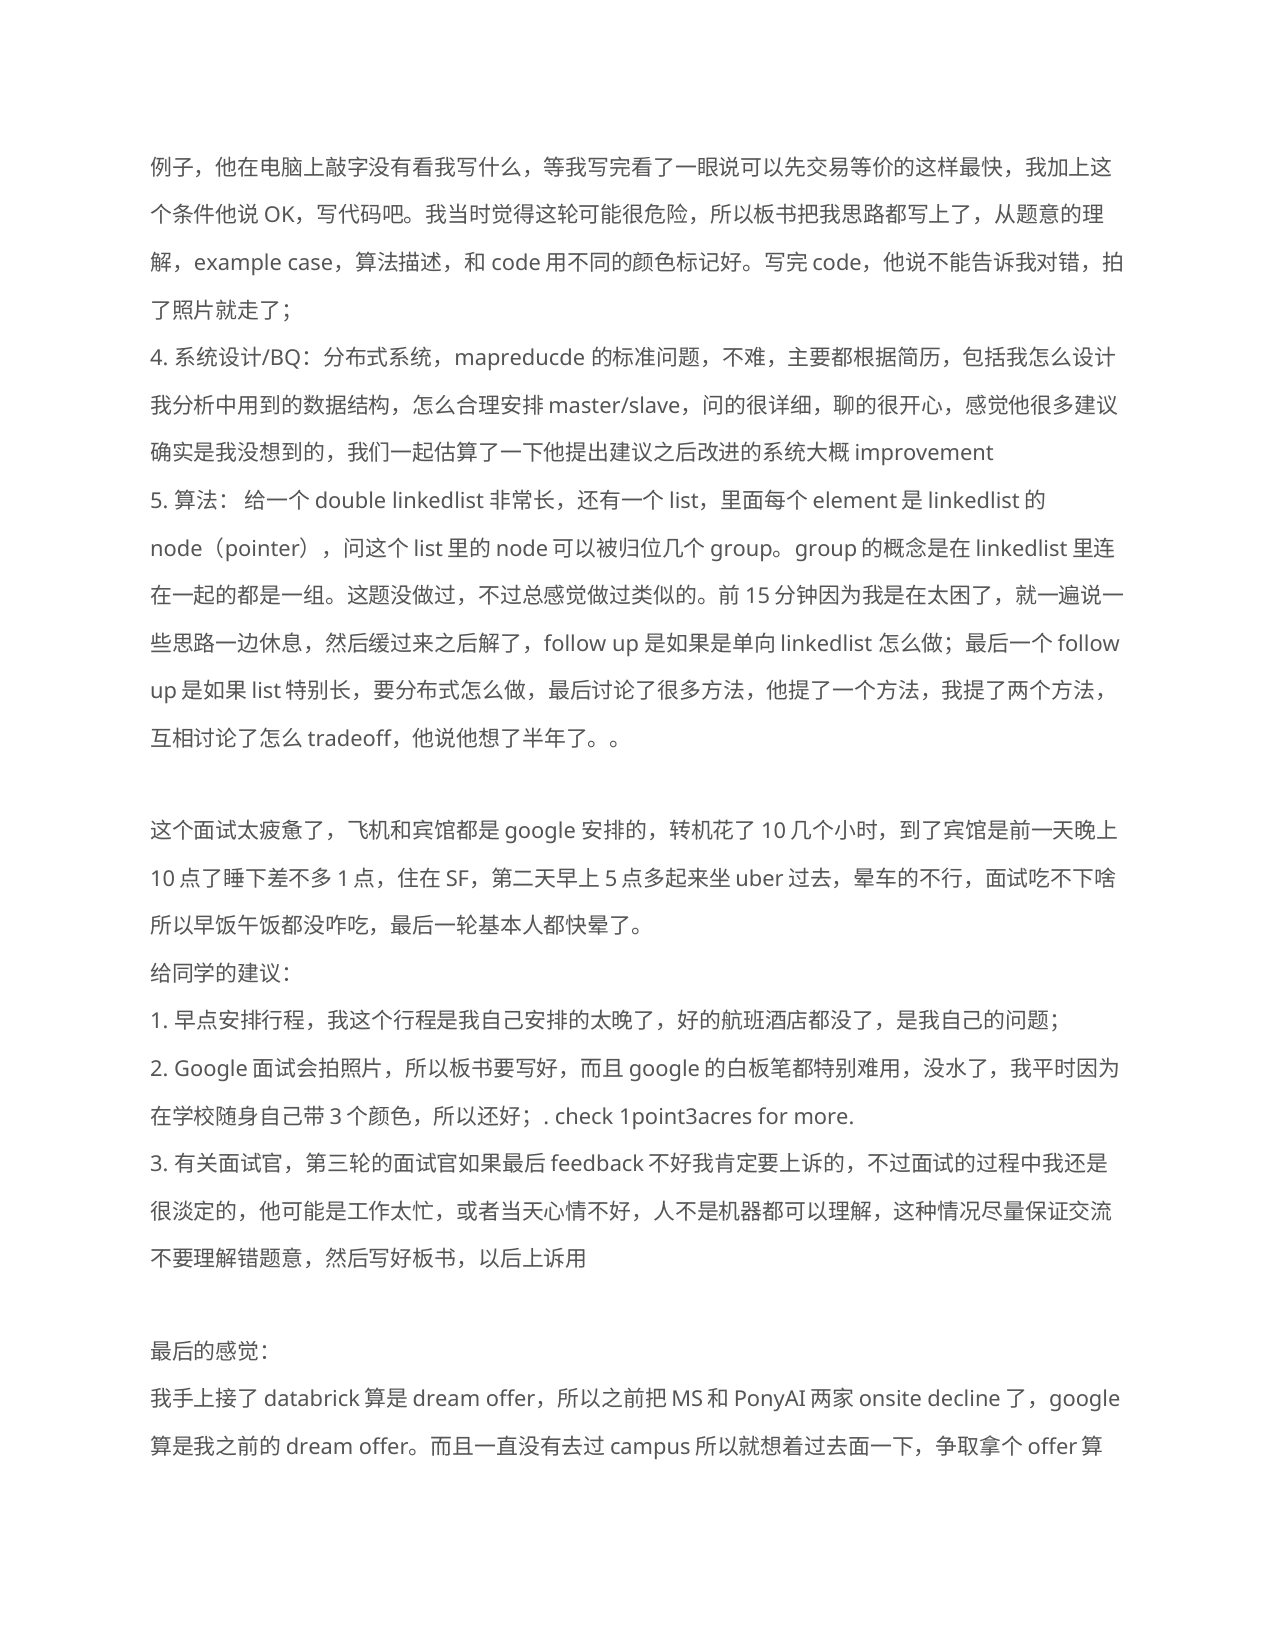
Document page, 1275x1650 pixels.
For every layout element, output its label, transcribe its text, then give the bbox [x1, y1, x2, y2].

text 1. 早点安排行程，我这个行程是我自己安排的太晚了，好的航班酒店都没了，是我自己的问题； [150, 1003, 1125, 1035]
text 5. 算法： 给一个double linkedlist 非常长，还有一个list，里面每个element是linkedlist的node（pointer），问这个list里的node可以被归位几个group。group的概念是在linkedlist里连在一起的都是一组。这题没做过，不过总感觉做过类似的。前15分钟因为我是在太困了，就一遍说一些思路一边休息，然后缓过来之后解了，follow up 是如果是单向linkedlist 怎么做；最后一个follow up是如果list特别长，要分布式怎么做，最后讨论了很多方法，他提了一个方法，我提了两个方法，互相讨论了怎么tradeoff，他说他想了半年了。。 [150, 483, 1125, 753]
text 4. 系统设计/BQ：分布式系统，mapreducde 的标准问题，不难，主要都根据简历，包括我怎么设计我分析中用到的数据结构，怎么合理安排master/slave，问的很详细，聊的很开心，感觉他很多建议确实是我没想到的，我们一起估算了一下他提出建议之后改进的系统大概improvement [150, 340, 1125, 467]
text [150, 150, 1125, 324]
text 2. Google面试会拍照片，所以板书要写好，而且google的白板笔都特别难用，没水了，我平时因为在学校随身自己带3个颜色，所以还好；. check 1point3acres for more. [150, 1051, 1125, 1131]
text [150, 1381, 1125, 1461]
text 给同学的建议： [150, 956, 1125, 988]
text 这个面试太疲惫了，飞机和宾馆都是google 安排的，转机花了10几个小时，到了宾馆是前一天晚上10点了睡下差不多1点，住在SF，第二天早上5点多起来坐uber过去，晕车的不行，面试吃不下啥所以早饭午饭都没咋吃，最后一轮基本人都快晕了。 [150, 813, 1125, 940]
text 最后的感觉： [150, 1334, 1125, 1365]
text 3. 有关面试官，第三轮的面试官如果最后feedback不好我肯定要上诉的，不过面试的过程中我还是很淡定的，他可能是工作太忙，或者当天心情不好，人不是机器都可以理解，这种情况尽量保证交流不要理解错题意，然后写好板书，以后上诉用 [150, 1146, 1125, 1273]
